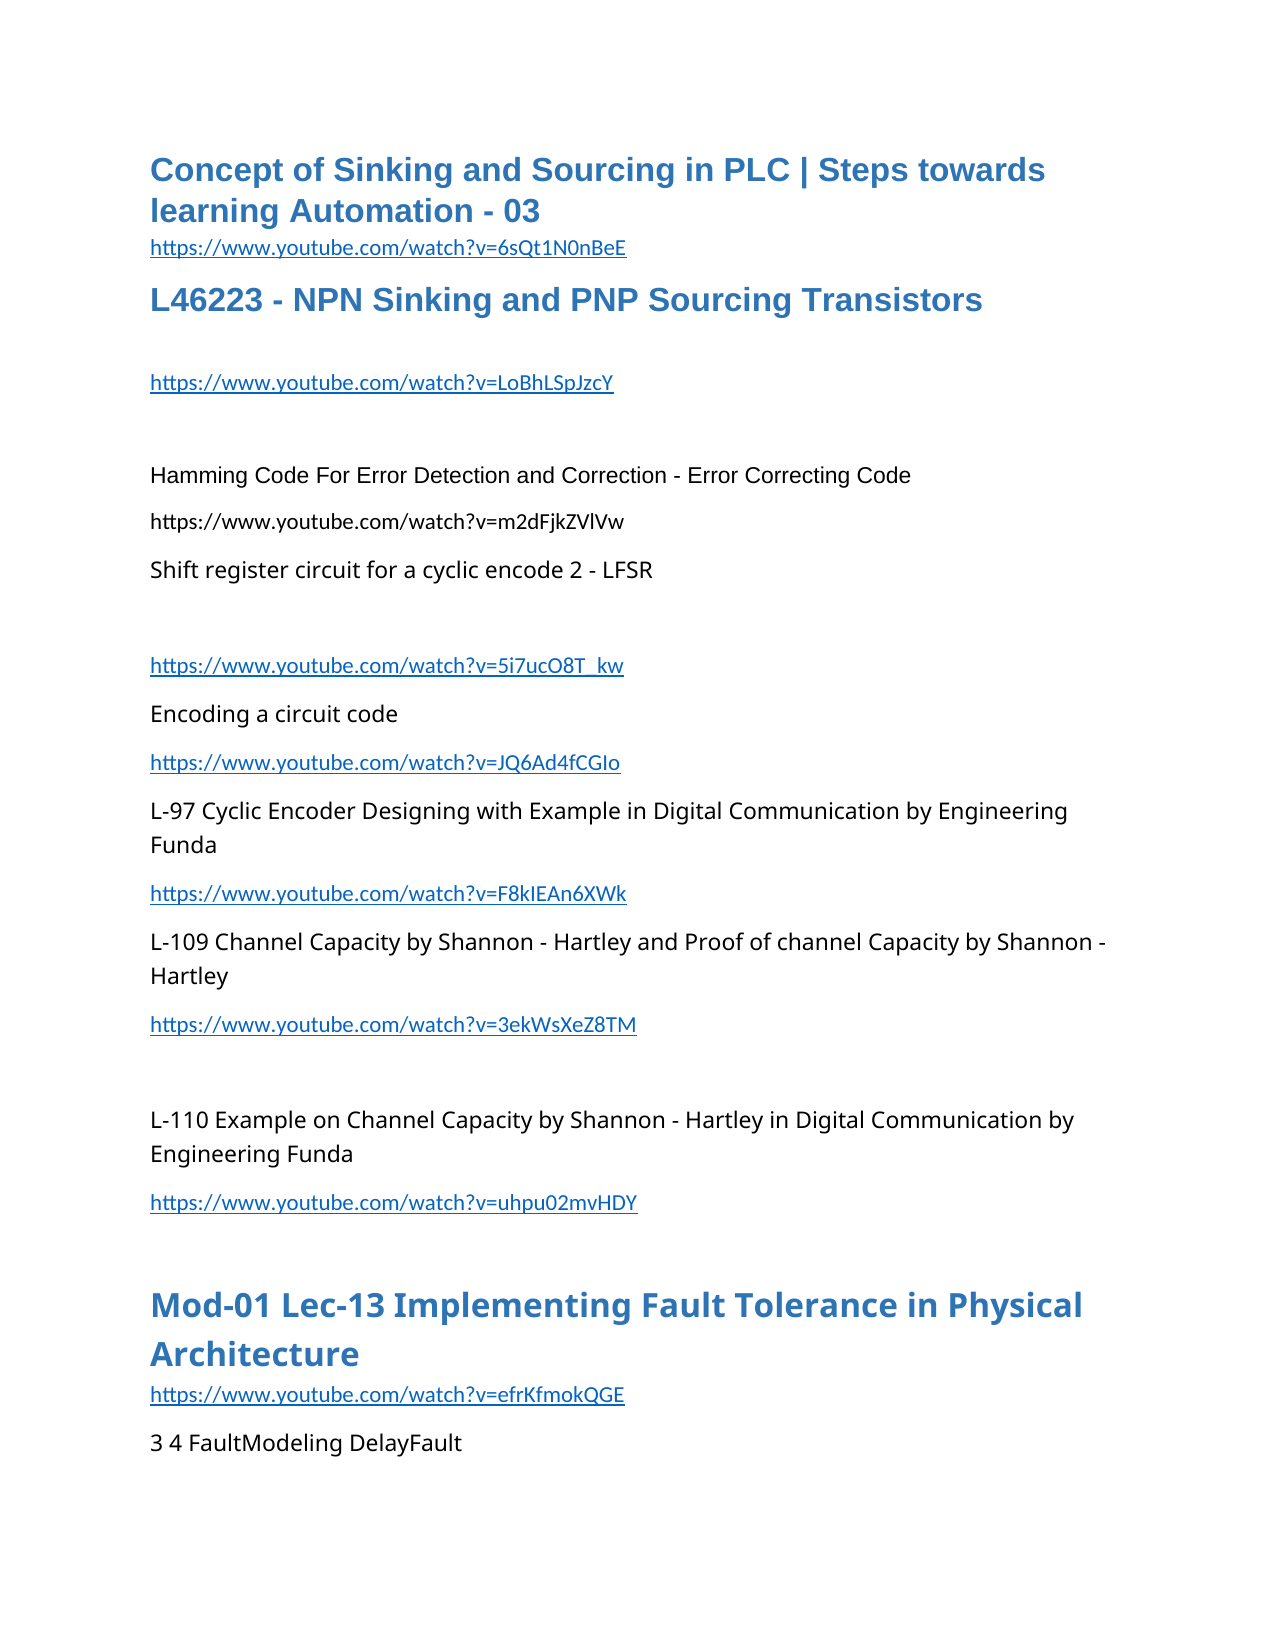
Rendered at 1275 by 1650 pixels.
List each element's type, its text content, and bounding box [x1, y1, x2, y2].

text L-97 Cyclic Encoder Designing with Example in Digital Communication by Engineering Funda [150, 795, 1125, 860]
text https://www.youtube.com/watch?v=F8kIEAn6XWk [150, 879, 1125, 907]
text Shift register circuit for a cyclic encode 2 - LFSR [150, 554, 1125, 585]
text https://www.youtube.com/watch?v=LoBhLSpJzcY [150, 368, 1125, 396]
subtitle Mod-01 Lec-13 Implementing Fault Tolerance in Physical Architecture [150, 1282, 1125, 1377]
text Encoding a circuit code [150, 698, 1125, 729]
text https://www.youtube.com/watch?v=m2dFjkZVlVw [150, 507, 1125, 535]
text https://www.youtube.com/watch?v=6sQt1N0nBeE [150, 233, 1125, 261]
text https://www.youtube.com/watch?v=JQ6Ad4fCGIo [150, 748, 1125, 776]
text L-109 Channel Capacity by Shannon - Hartley and Proof of channel Capacity by Shannon - Hartley [150, 926, 1125, 991]
subtitle Concept of Sinking and Sourcing in PLC | Steps towards learning Automation - 03 [150, 150, 1125, 230]
text https://www.youtube.com/watch?v=uhpu02mvHDY [150, 1188, 1125, 1216]
text L-110 Example on Channel Capacity by Shannon - Hartley in Digital Communication by Engineering Funda [150, 1104, 1125, 1169]
subtitle L46223 - NPN Sinking and PNP Sourcing Transistors [150, 280, 1125, 318]
text https://www.youtube.com/watch?v=efrKfmokQGE [150, 1380, 1125, 1408]
text Hamming Code For Error Detection and Correction - Error Correcting Code [150, 462, 1125, 488]
text https://www.youtube.com/watch?v=5i7ucO8T_kw [150, 651, 1125, 679]
text 3 4 FaultModeling DelayFault [150, 1427, 1125, 1458]
text https://www.youtube.com/watch?v=3ekWsXeZ8TM [150, 1011, 1125, 1038]
